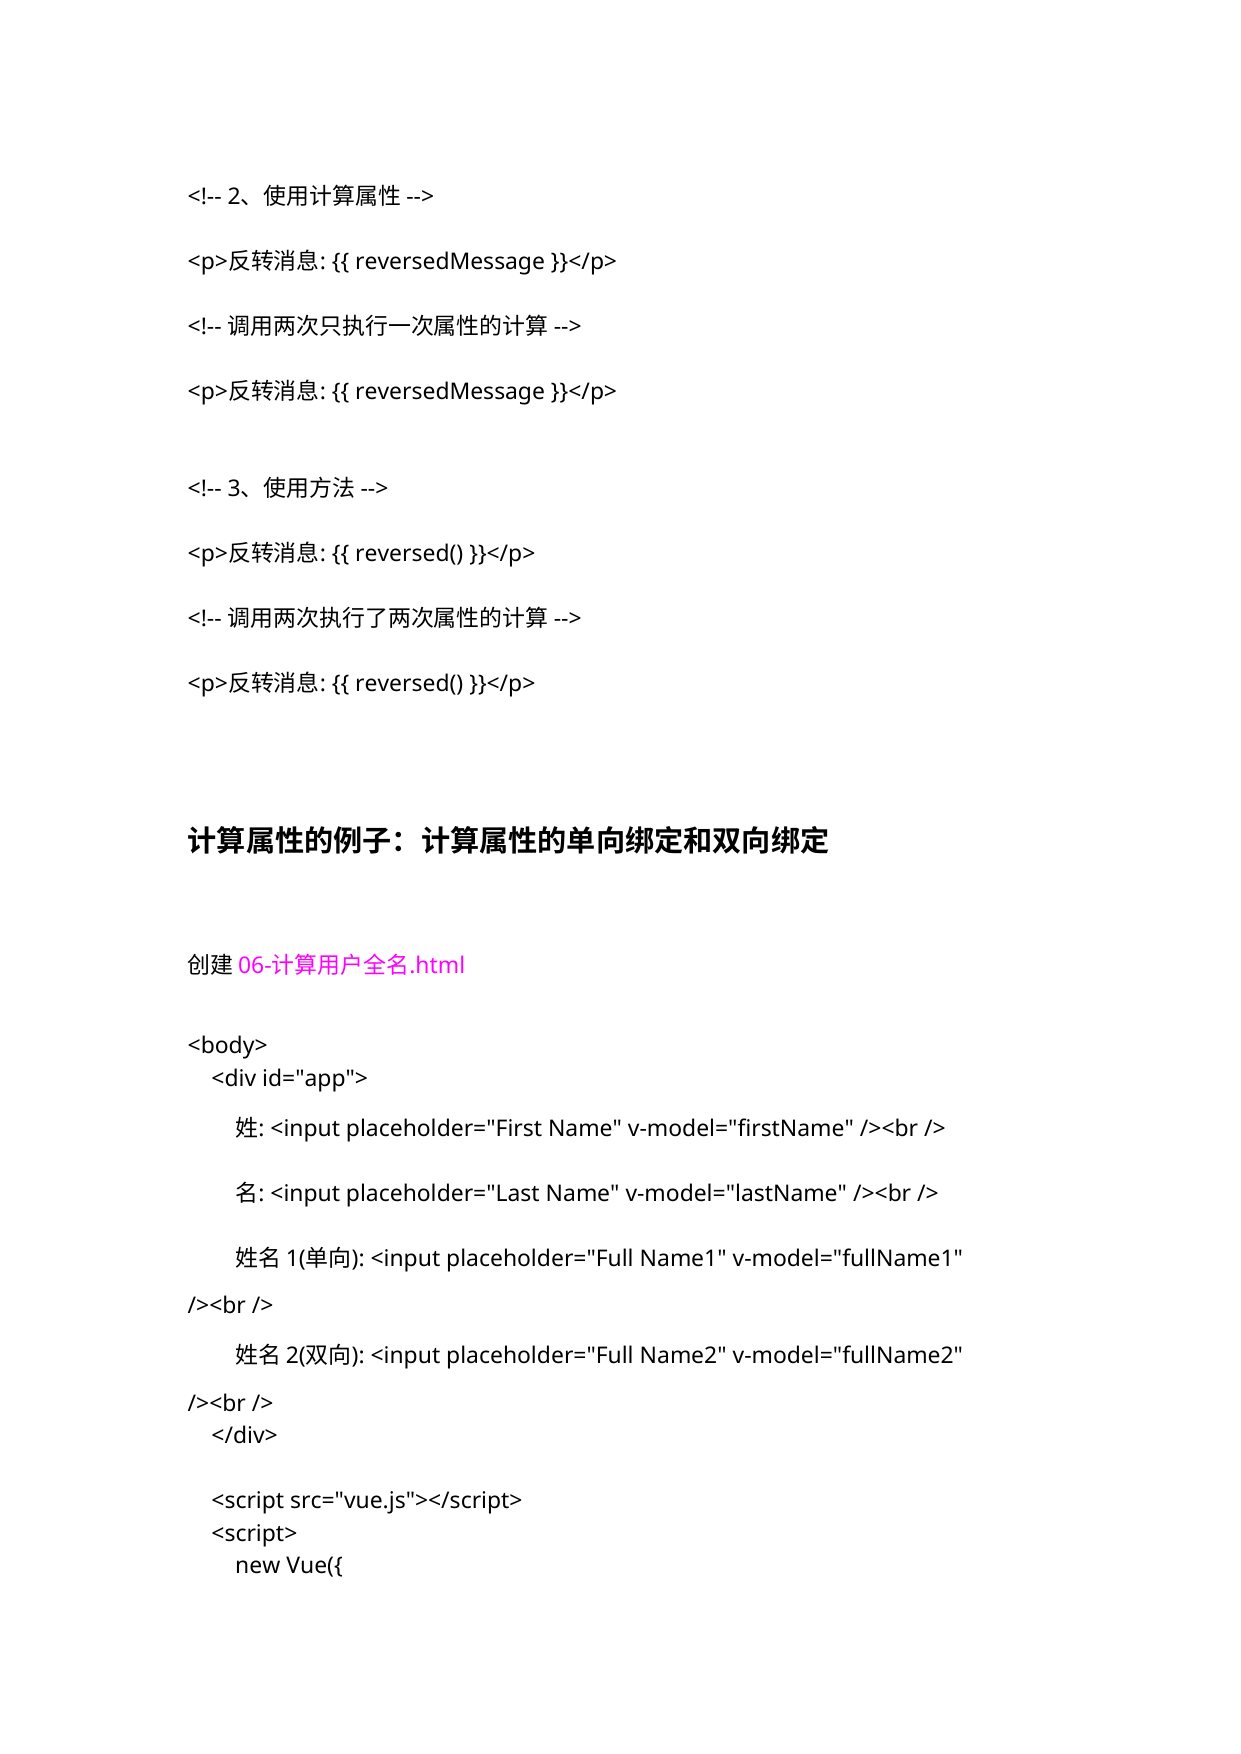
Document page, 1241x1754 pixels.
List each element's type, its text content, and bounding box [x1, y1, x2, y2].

text 姓名1(单向): <input placeholder="Full Name1" v-model="fullName1" /><br /> [187, 1224, 1053, 1321]
text <div id="app"> [187, 1061, 1053, 1094]
text <p>反转消息: {{ reversedMessage }}</p> [187, 227, 1053, 292]
text <p>反转消息: {{ reversed() }}</p> [187, 519, 1053, 584]
text <!-- 调用两次执行了两次属性的计算 --> [187, 584, 1053, 649]
text </div> [187, 1419, 1053, 1451]
text <p>反转消息: {{ reversedMessage }}</p> [187, 357, 1053, 422]
text 创建06-计算用户全名.html [187, 931, 1053, 996]
text <script> [187, 1516, 1053, 1549]
text <!-- 3、使用方法 --> [187, 454, 1053, 519]
text 姓名2(双向): <input placeholder="Full Name2" v-model="fullName2" /><br /> [187, 1321, 1053, 1419]
text 名: <input placeholder="Last Name" v-model="lastName" /><br /> [187, 1159, 1053, 1224]
text <body> [187, 1029, 1053, 1061]
text <!-- 调用两次只执行一次属性的计算 --> [187, 292, 1053, 357]
text <p>反转消息: {{ reversed() }}</p> [187, 649, 1053, 714]
text new Vue({ [187, 1549, 1053, 1581]
text 计算属性的例子：计算属性的单向绑定和双向绑定 [187, 807, 1053, 872]
text 姓: <input placeholder="First Name" v-model="firstName" /><br /> [187, 1094, 1053, 1159]
text <script src="vue.js"></script> [187, 1484, 1053, 1516]
text <!-- 2、使用计算属性 --> [187, 162, 1053, 227]
